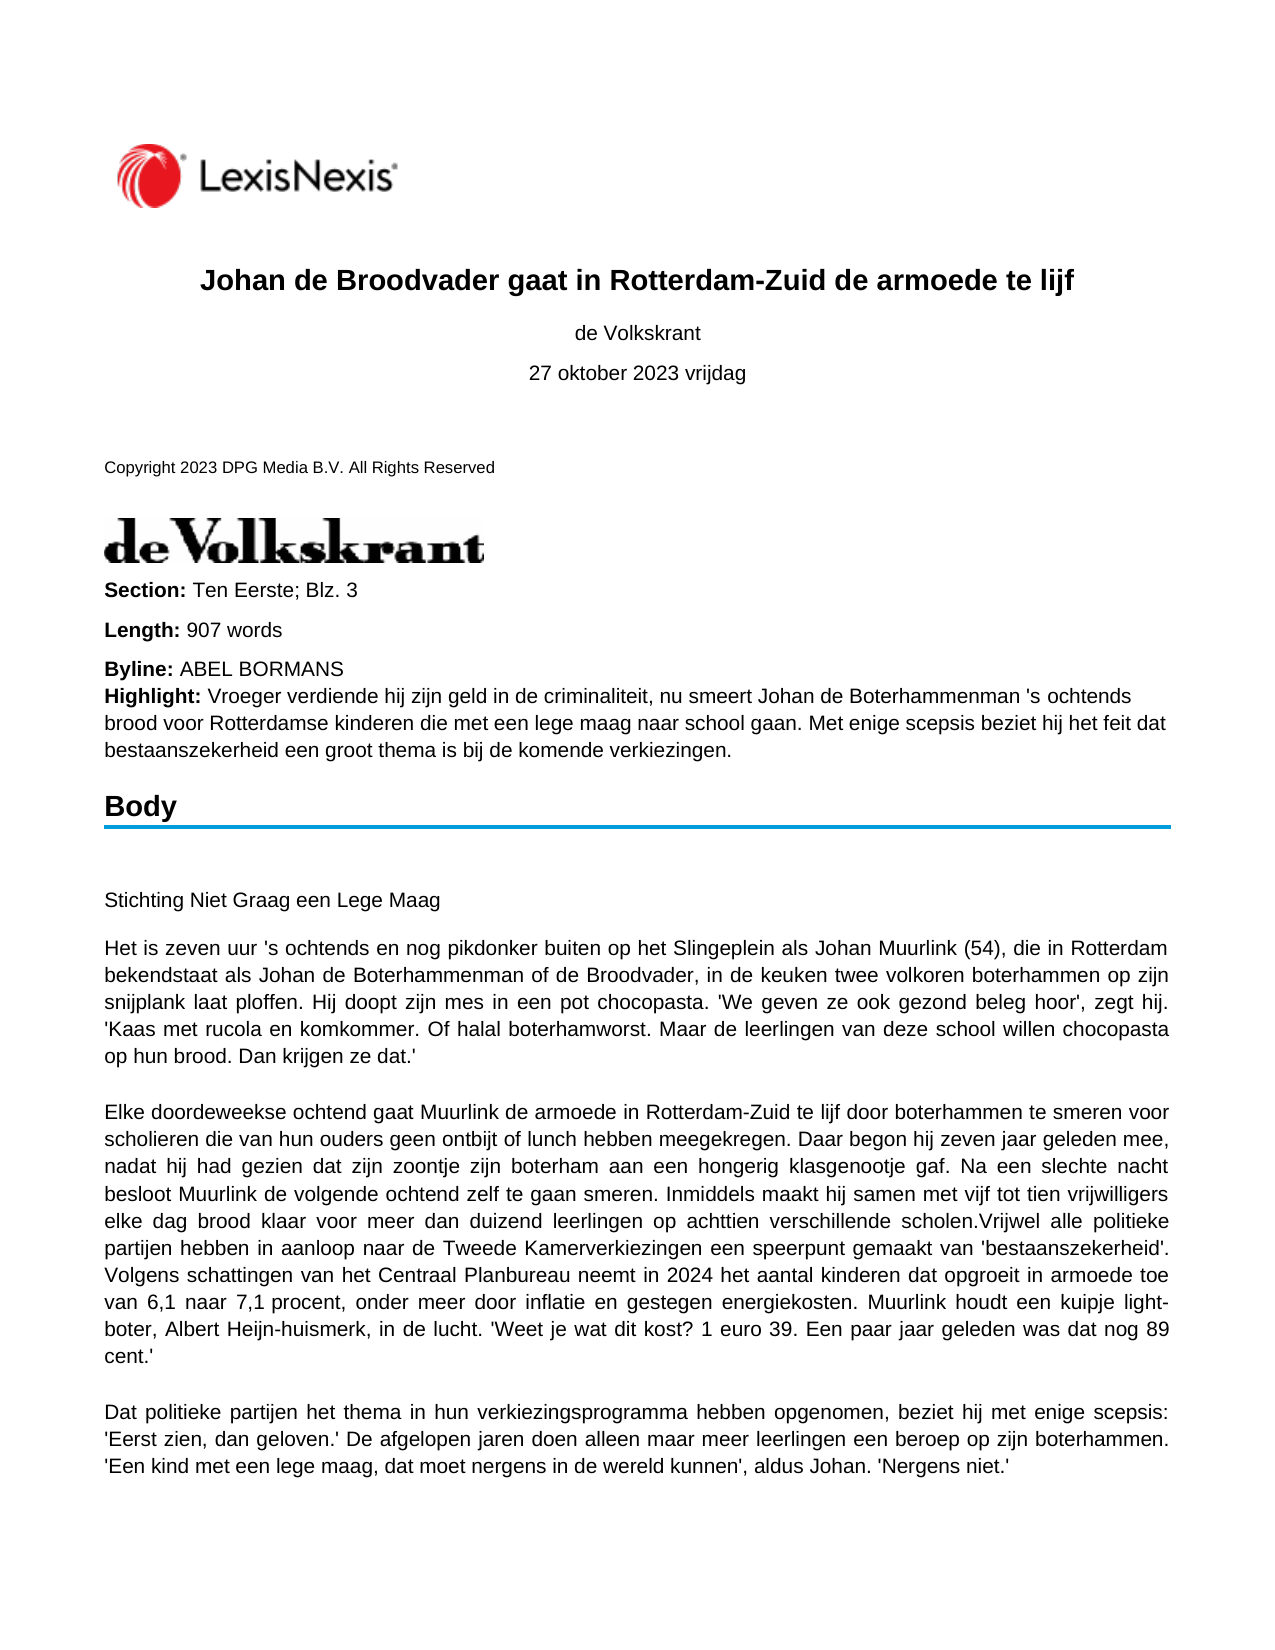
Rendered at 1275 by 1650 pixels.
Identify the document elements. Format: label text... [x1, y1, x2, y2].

text Highlight: Vroeger verdiende hij zijn geld in de criminaliteit, nu smeert Johan de Boterhammenman 's ochtends brood voor Rotterdamse kinderen die met een lege maag naar school gaan. Met enige scepsis beziet hij het feit dat bestaanszekerheid een groot thema is bij de komende verkiezingen. [104, 681, 1171, 762]
text Section: Ten Eerste; Blz. 3 [104, 575, 1171, 602]
text Elke doordeweekse ochtend gaat Muurlink de armoede in Rotterdam-Zuid te lijf door boterhammen te smeren voor scholieren die van hun ouders geen ontbijt of lunch hebben meegekregen. Daar begon hij zeven jaar geleden mee, nadat hij had gezien dat zijn zoontje zijn boterham aan een hongerig klasgenootje gaf. Na een slechte nacht besloot Muurlink de volgende ochtend zelf te gaan smeren. Inmiddels maakt hij samen met vijf tot tien vrijwilligers elke dag brood klaar voor meer dan duizend leerlingen op achttien verschillende scholen.Vrijwel alle politieke partijen hebben in aanloop naar de Tweede Kamerverkiezingen een speerpunt gemaakt van 'bestaanszekerheid'. Volgens schattingen van het Centraal Planbureau neemt in 2024 het aantal kinderen dat opgroeit in armoede toe van 6,1 naar 7,1 procent, onder meer door inflatie en gestegen energiekosten. Muurlink houdt een kuipje light-boter, Albert Heijn-huismerk, in de lucht. 'Weet je wat dit kost? 1 euro 39. Een paar jaar geleden was dat nog 89 cent.' [104, 1097, 1171, 1368]
text Byline: ABEL BORMANS [104, 654, 1171, 681]
subtitle Johan de Broodvader gaat in Rotterdam-Zuid de armoede te lijf [104, 261, 1171, 297]
text Het is zeven uur 's ochtends en nog pikdonker buiten op het Slingeplein als Johan Muurlink (54), die in Rotterdam bekendstaat als Johan de Boterhammenman of de Broodvader, in de keuken twee volkoren boterhammen op zijn snijplank laat ploffen. Hij doopt zijn mes in een pot chocopasta. 'We geven ze ook gezond beleg hoor', zegt hij. 'Kaas met rucola en komkommer. Of halal boterhamworst. Maar de leerlingen van deze school willen chocopasta op hun brood. Dan krijgen ze dat.' [104, 933, 1171, 1068]
text 27 oktober 2023 vrijdag [104, 357, 1171, 384]
text de Volkskrant [104, 318, 1171, 345]
picture [104, 144, 412, 208]
text Body [104, 787, 1171, 823]
text Stichting Niet Graag een Lege Maag [104, 885, 1171, 912]
text Copyright 2023 DPG Media B.V. All Rights Reserved [104, 426, 1171, 477]
text Length: 907 words [104, 614, 1171, 641]
text Dat politieke partijen het thema in hun verkiezingsprogramma hebben opgenomen, beziet hij met enige scepsis: 'Eerst zien, dan geloven.' De afgelopen jaren doen alleen maar meer leerlingen een beroep op zijn boterhammen. 'Een kind met een lege maag, dat moet nergens in de wereld kunnen', aldus Johan. 'Nergens niet.' [104, 1397, 1171, 1478]
